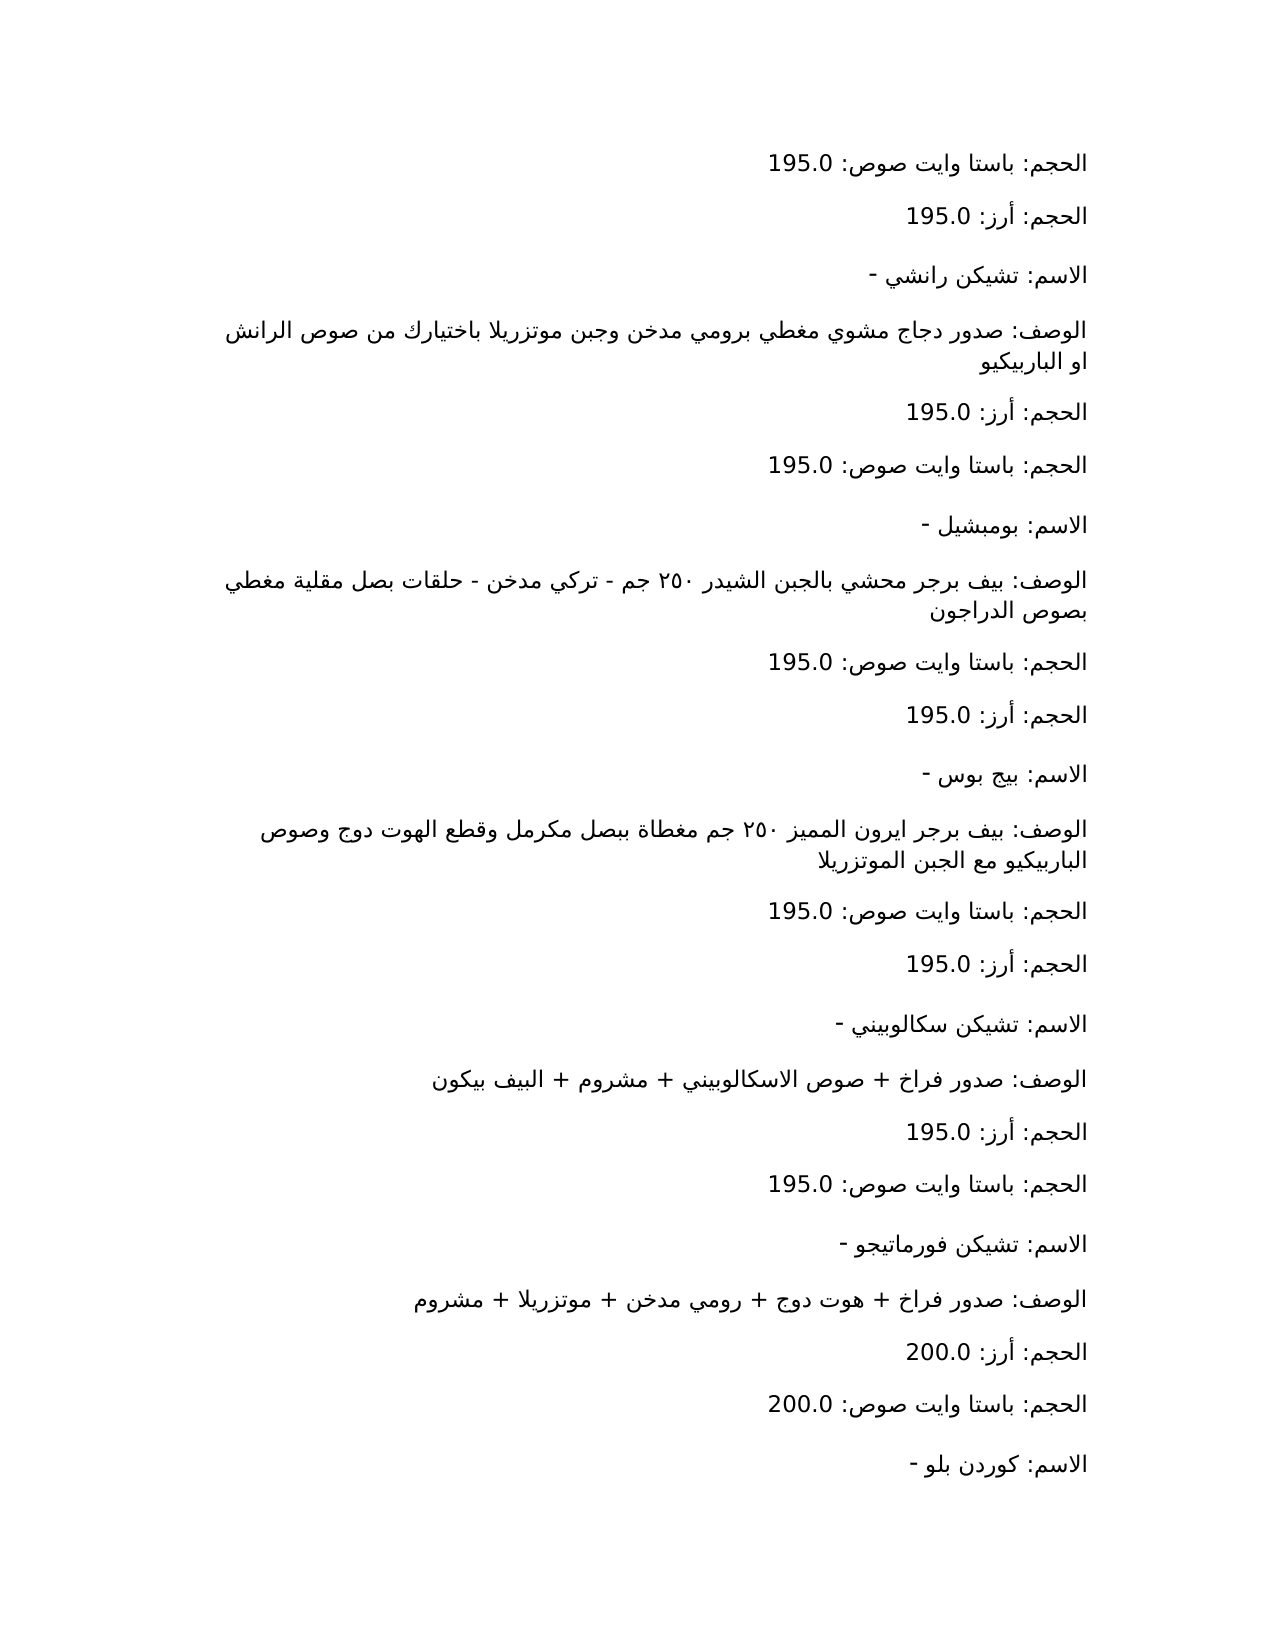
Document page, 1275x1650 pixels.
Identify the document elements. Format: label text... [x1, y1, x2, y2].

text - الاسم: تشيكن فورماتيجو [187, 1224, 1087, 1260]
text الحجم: أرز: 195.0 [187, 951, 1087, 978]
text الحجم: باستا وايت صوص: 195.0 [187, 898, 1087, 925]
text الوصف: صدور فراخ + صوص الاسكالوبيني + مشروم + البيف بيكون [187, 1066, 1087, 1092]
text الحجم: أرز: 195.0 [187, 203, 1087, 229]
text الحجم: باستا وايت صوص: 195.0 [187, 150, 1087, 177]
text الحجم: أرز: 195.0 [187, 702, 1087, 728]
text الحجم: باستا وايت صوص: 195.0 [187, 1171, 1087, 1198]
text الحجم: أرز: 195.0 [187, 1119, 1087, 1145]
text الوصف: صدور دجاج مشوي مغطي برومي مدخن وجبن موتزريلا باختيارك من صوص الرانش او الباربيكيو [187, 317, 1087, 375]
text الحجم: باستا وايت صوص: 195.0 [187, 452, 1087, 479]
text - الاسم: تشيكن رانشي [187, 256, 1087, 291]
text - الاسم: بيج بوس [187, 754, 1087, 790]
text الحجم: أرز: 195.0 [187, 399, 1087, 426]
text الحجم: باستا وايت صوص: 195.0 [187, 649, 1087, 676]
text الحجم: أرز: 200.0 [187, 1339, 1087, 1366]
text الوصف: بيف برجر محشي بالجبن الشيدر ٢٥٠ جم - تركي مدخن - حلقات بصل مقلية مغطي بصوص الدراجون [187, 567, 1087, 624]
text الوصف: صدور فراخ + هوت دوج + رومي مدخن + موتزريلا + مشروم [187, 1286, 1087, 1313]
text - الاسم: بومبشيل [187, 505, 1087, 541]
text الوصف: بيف برجر ايرون المميز ٢٥٠ جم مغطاة ببصل مكرمل وقطع الهوت دوج وصوص الباربيكيو مع الجبن الموتزريلا [187, 816, 1087, 874]
text الحجم: باستا وايت صوص: 200.0 [187, 1392, 1087, 1418]
text - الاسم: تشيكن سكالوبيني [187, 1004, 1087, 1040]
text - الاسم: كوردن بلو [187, 1444, 1087, 1480]
